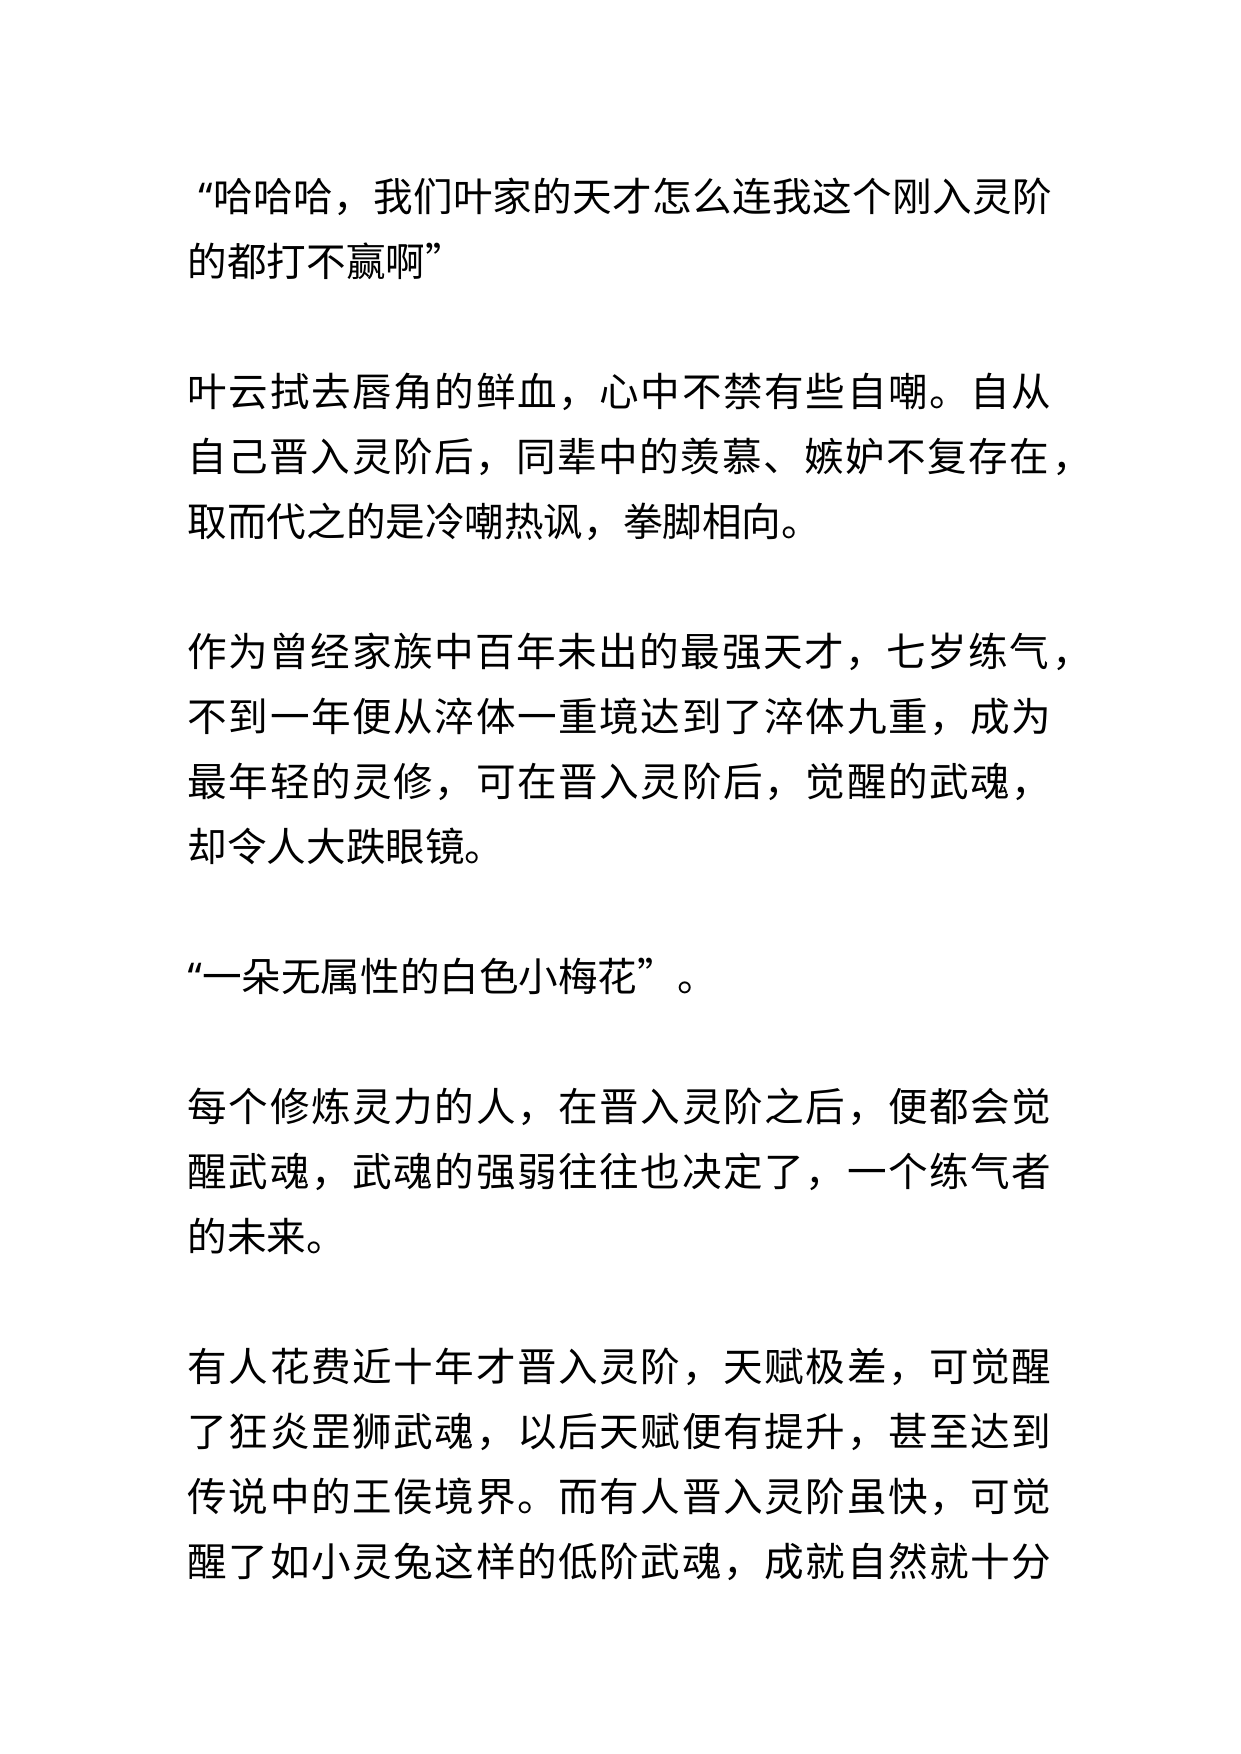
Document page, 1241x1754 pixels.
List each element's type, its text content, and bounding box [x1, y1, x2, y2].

text 叶云拭去唇角的鲜血，心中不禁有些自嘲。自从自己晋入灵阶后，同辈中的羡慕、嫉妒不复存在，取而代之的是冷嘲热讽，拳脚相向。 [187, 357, 1053, 552]
text “一朵无属性的白色小梅花”。 [187, 942, 1053, 1007]
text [187, 1332, 1053, 1592]
text 作为曾经家族中百年未出的最强天才，七岁练气，不到一年便从淬体一重境达到了淬体九重，成为最年轻的灵修，可在晋入灵阶后，觉醒的武魂，却令人大跌眼镜。 [187, 617, 1053, 877]
text “哈哈哈，我们叶家的天才怎么连我这个刚入灵阶的都打不赢啊” [187, 162, 1053, 292]
text 每个修炼灵力的人，在晋入灵阶之后，便都会觉醒武魂，武魂的强弱往往也决定了，一个练气者的未来。 [187, 1072, 1053, 1267]
